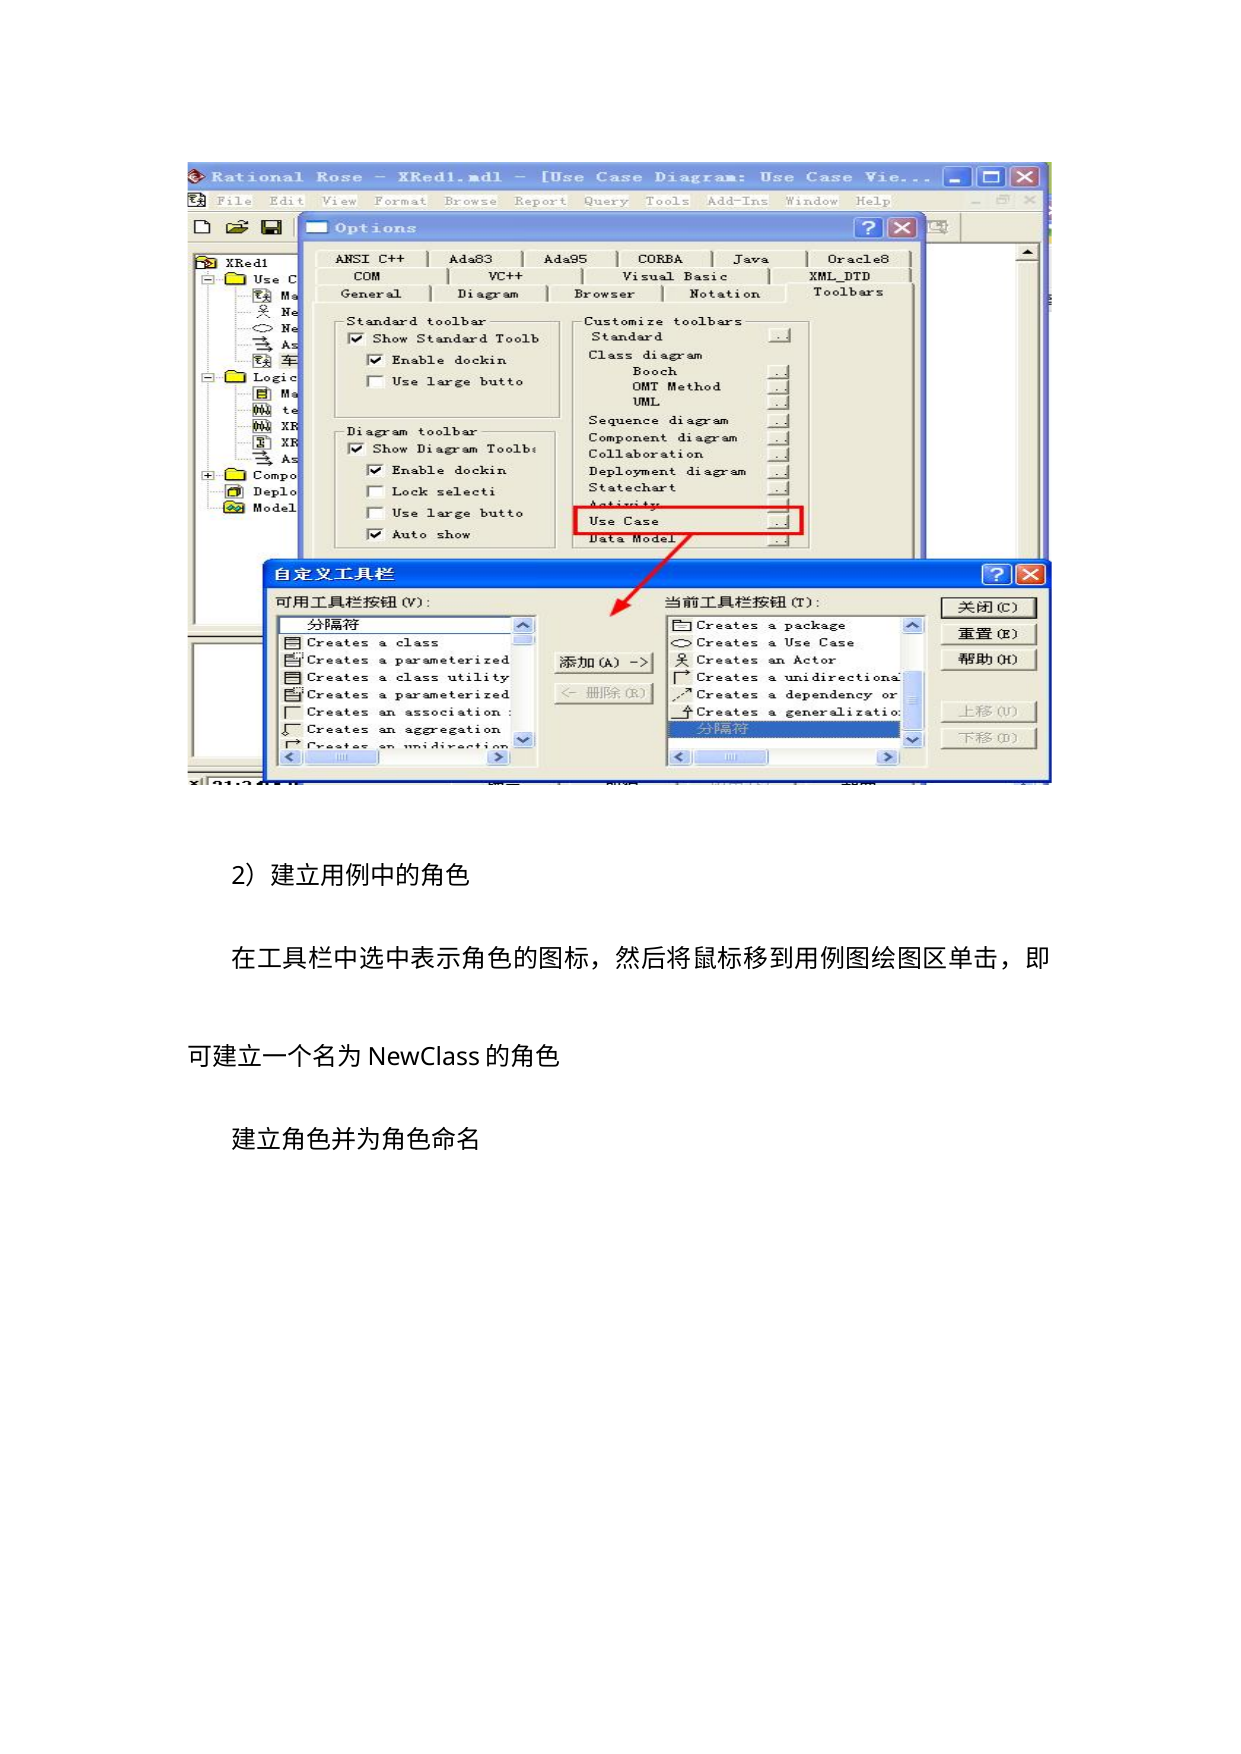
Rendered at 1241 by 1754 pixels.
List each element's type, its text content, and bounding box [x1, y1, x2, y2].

text 建立角色并为角色命名 [187, 1105, 1053, 1170]
picture [187, 162, 1052, 785]
text 在工具栏中选中表示角色的图标，然后将鼠标移到用例图绘图区单击，即可建立一个名为NewClass的角色 [187, 924, 1053, 1087]
text 2）建立用例中的角色 [187, 841, 1053, 906]
